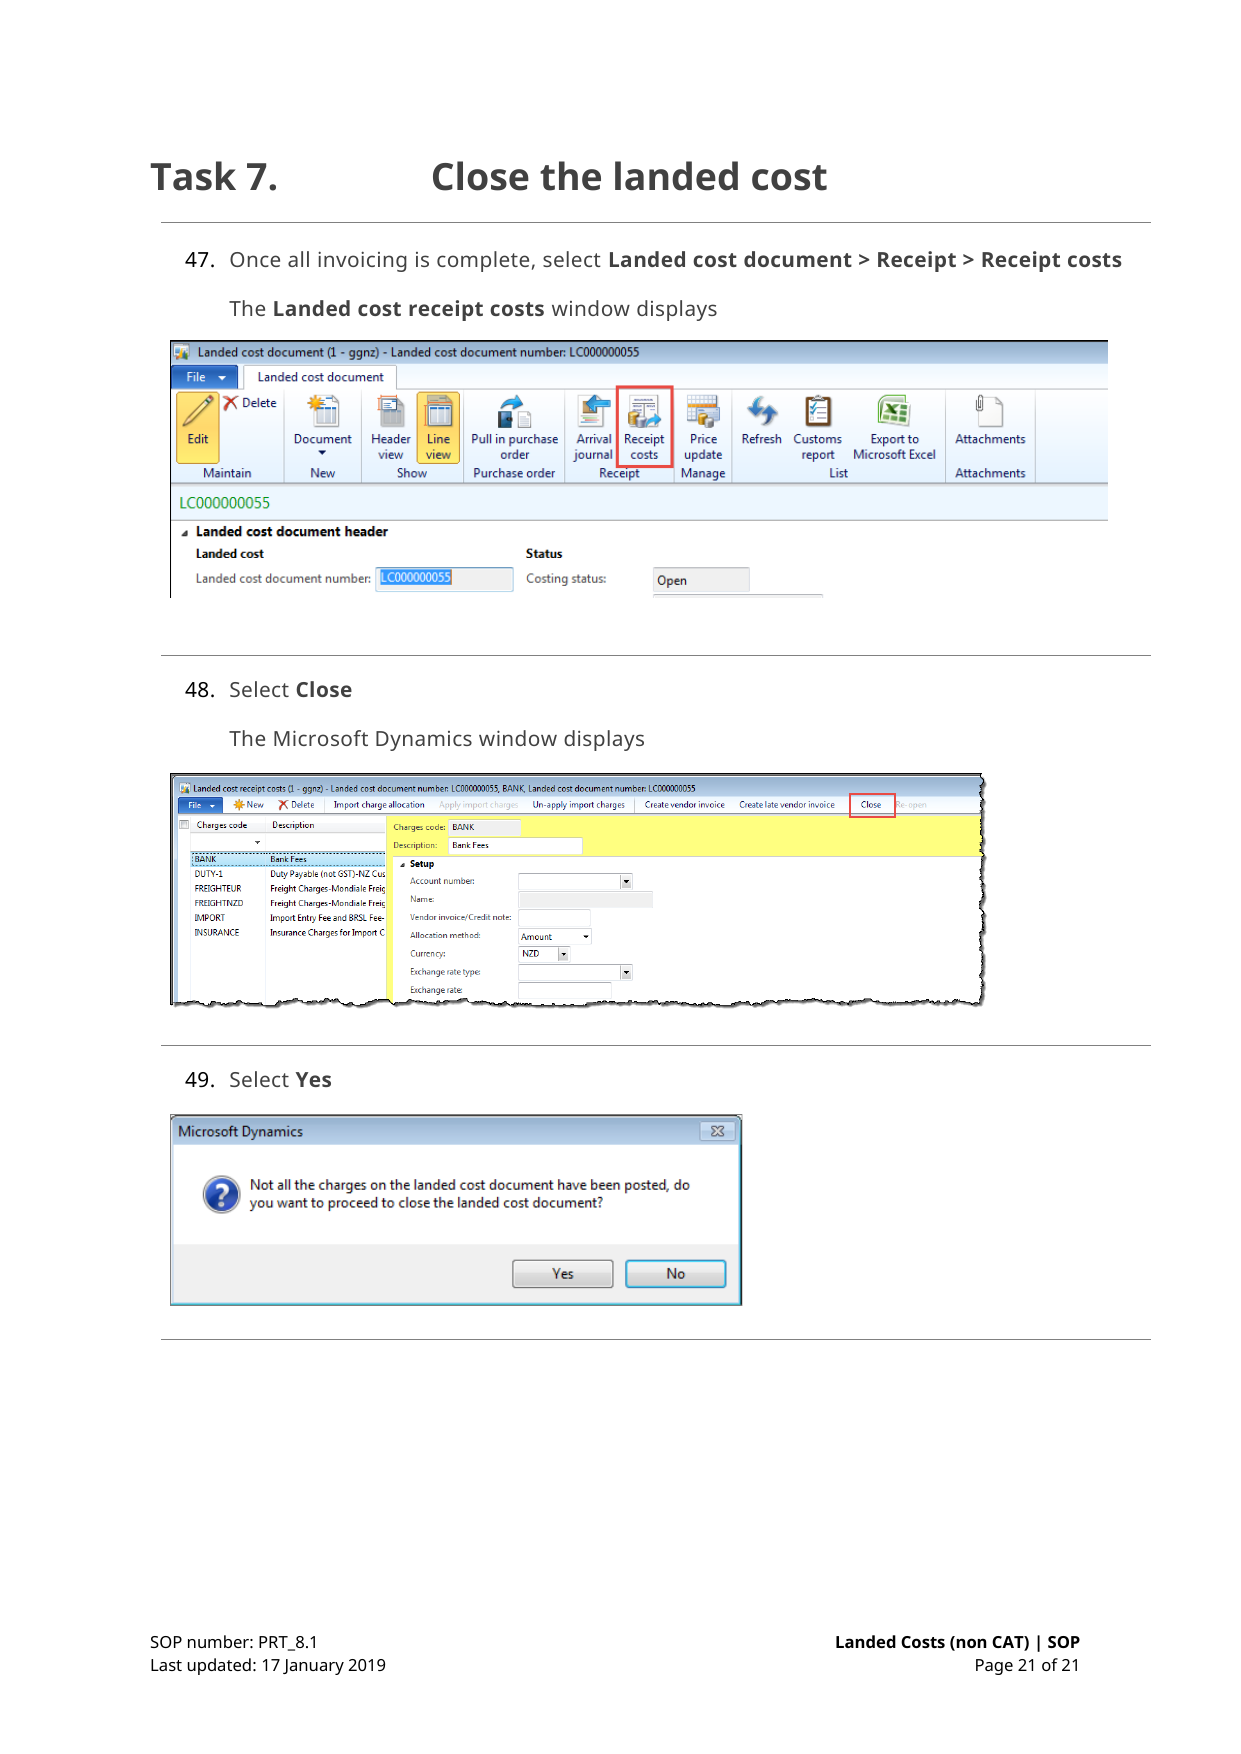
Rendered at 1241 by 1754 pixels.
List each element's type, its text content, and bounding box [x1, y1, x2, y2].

picture [170, 773, 991, 1012]
table_cell Select Close The Microsoft Dynamics window displays [161, 656, 1151, 1045]
table_cell Select Yes [161, 1046, 1151, 1339]
picture [170, 340, 1108, 598]
picture [170, 1114, 743, 1306]
table_header Once all invoicing is complete, select Landed cost document > Receipt > Receipt costs The Landed cost receipt costs window displays [161, 223, 1151, 655]
text Close the landed cost [150, 150, 1169, 201]
